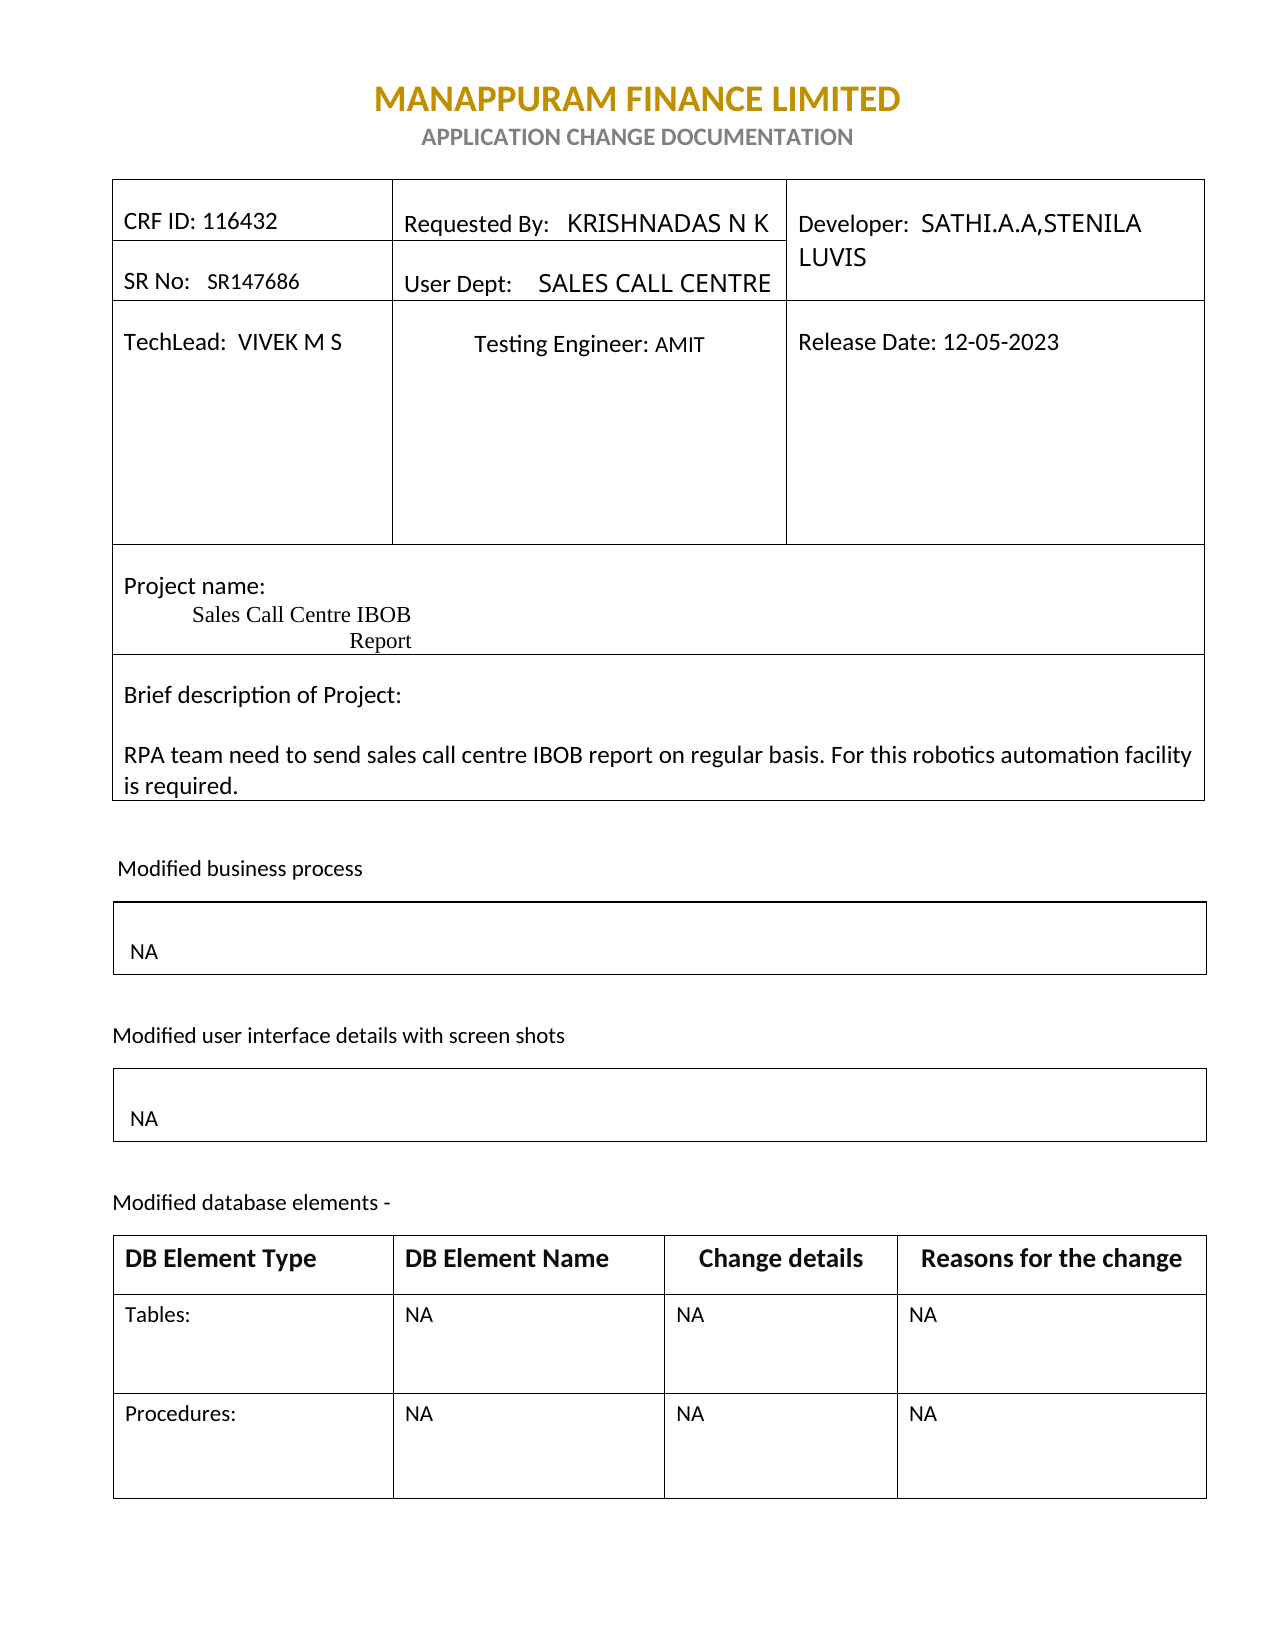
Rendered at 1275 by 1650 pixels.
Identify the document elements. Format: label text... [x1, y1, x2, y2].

table_cell Release Date: 12-05-2023 [787, 301, 1204, 474]
table_cell User Dept: SALES CALL CENTRE [393, 241, 786, 299]
text Modified business process [112, 854, 1162, 882]
table_header DB Element Name [394, 1236, 664, 1294]
table_cell NA [665, 1394, 897, 1497]
table_cell NA [665, 1295, 897, 1393]
table_cell [393, 301, 786, 474]
table_cell SR No: SR147686 [113, 241, 392, 299]
table_cell NA [898, 1394, 1206, 1497]
text Modified user interface details with screen shots [112, 1021, 1162, 1049]
table_header Reasons for the change [898, 1236, 1206, 1294]
text Modified database elements - [112, 1188, 1162, 1216]
table_header Change details [665, 1236, 897, 1294]
table_header NA [114, 1069, 1206, 1141]
table_header CRF ID: 116432 [113, 180, 392, 239]
table_cell TechLead: VIVEK M S [113, 301, 392, 474]
table_cell Tables: [114, 1295, 393, 1393]
table_cell NA [898, 1295, 1206, 1393]
table_cell Project name: [113, 545, 1204, 653]
table_cell Procedures: [114, 1394, 393, 1497]
table_cell [113, 474, 392, 544]
table_header DB Element Type [114, 1236, 393, 1294]
table_cell NA [394, 1295, 664, 1393]
table_header NA [114, 903, 1206, 974]
table_cell [393, 474, 786, 544]
table_cell [787, 474, 1204, 544]
table_cell Brief description of Project: RPA team need to send sales call centre IBOB report on regular basis. For this robotics automation facility is required. [113, 655, 1204, 800]
table_header Developer: SATHI.A.A,STENILA LUVIS [787, 180, 1204, 299]
table_header Requested By: KRISHNADAS N K [393, 180, 786, 239]
table_cell NA [394, 1394, 664, 1497]
